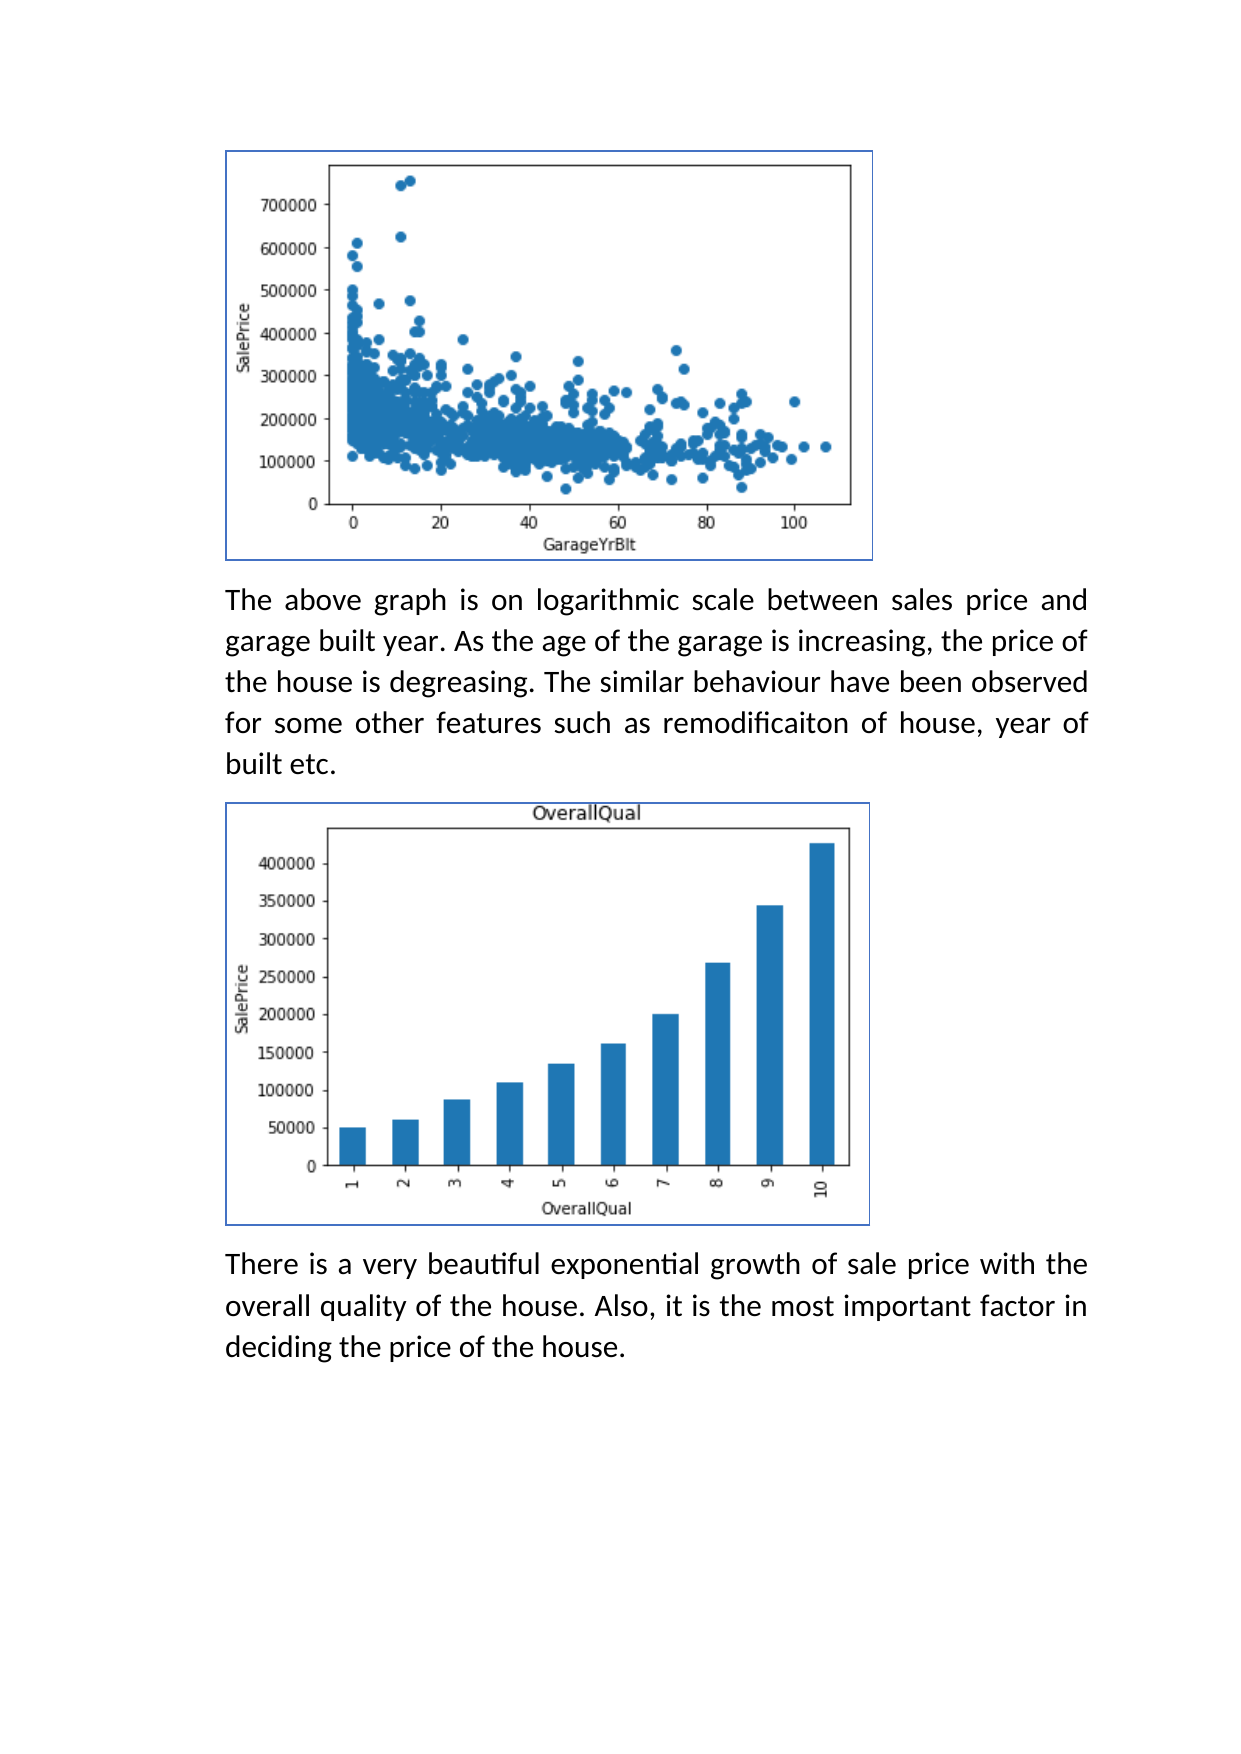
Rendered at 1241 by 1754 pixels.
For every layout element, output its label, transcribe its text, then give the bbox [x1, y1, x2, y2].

picture [227, 804, 869, 1224]
text There is a very beautiful exponential growth of sale price with the overall quality of the house. Also, it is the most important factor in deciding the price of the house. [225, 1244, 1090, 1365]
text The above graph is on logarithmic scale between sales price and garage built year. As the age of the garage is increasing, the price of the house is degreasing. The similar behaviour have been observed for some other features such as remodificaiton of house, year of built etc. [225, 580, 1090, 782]
picture [227, 152, 872, 559]
